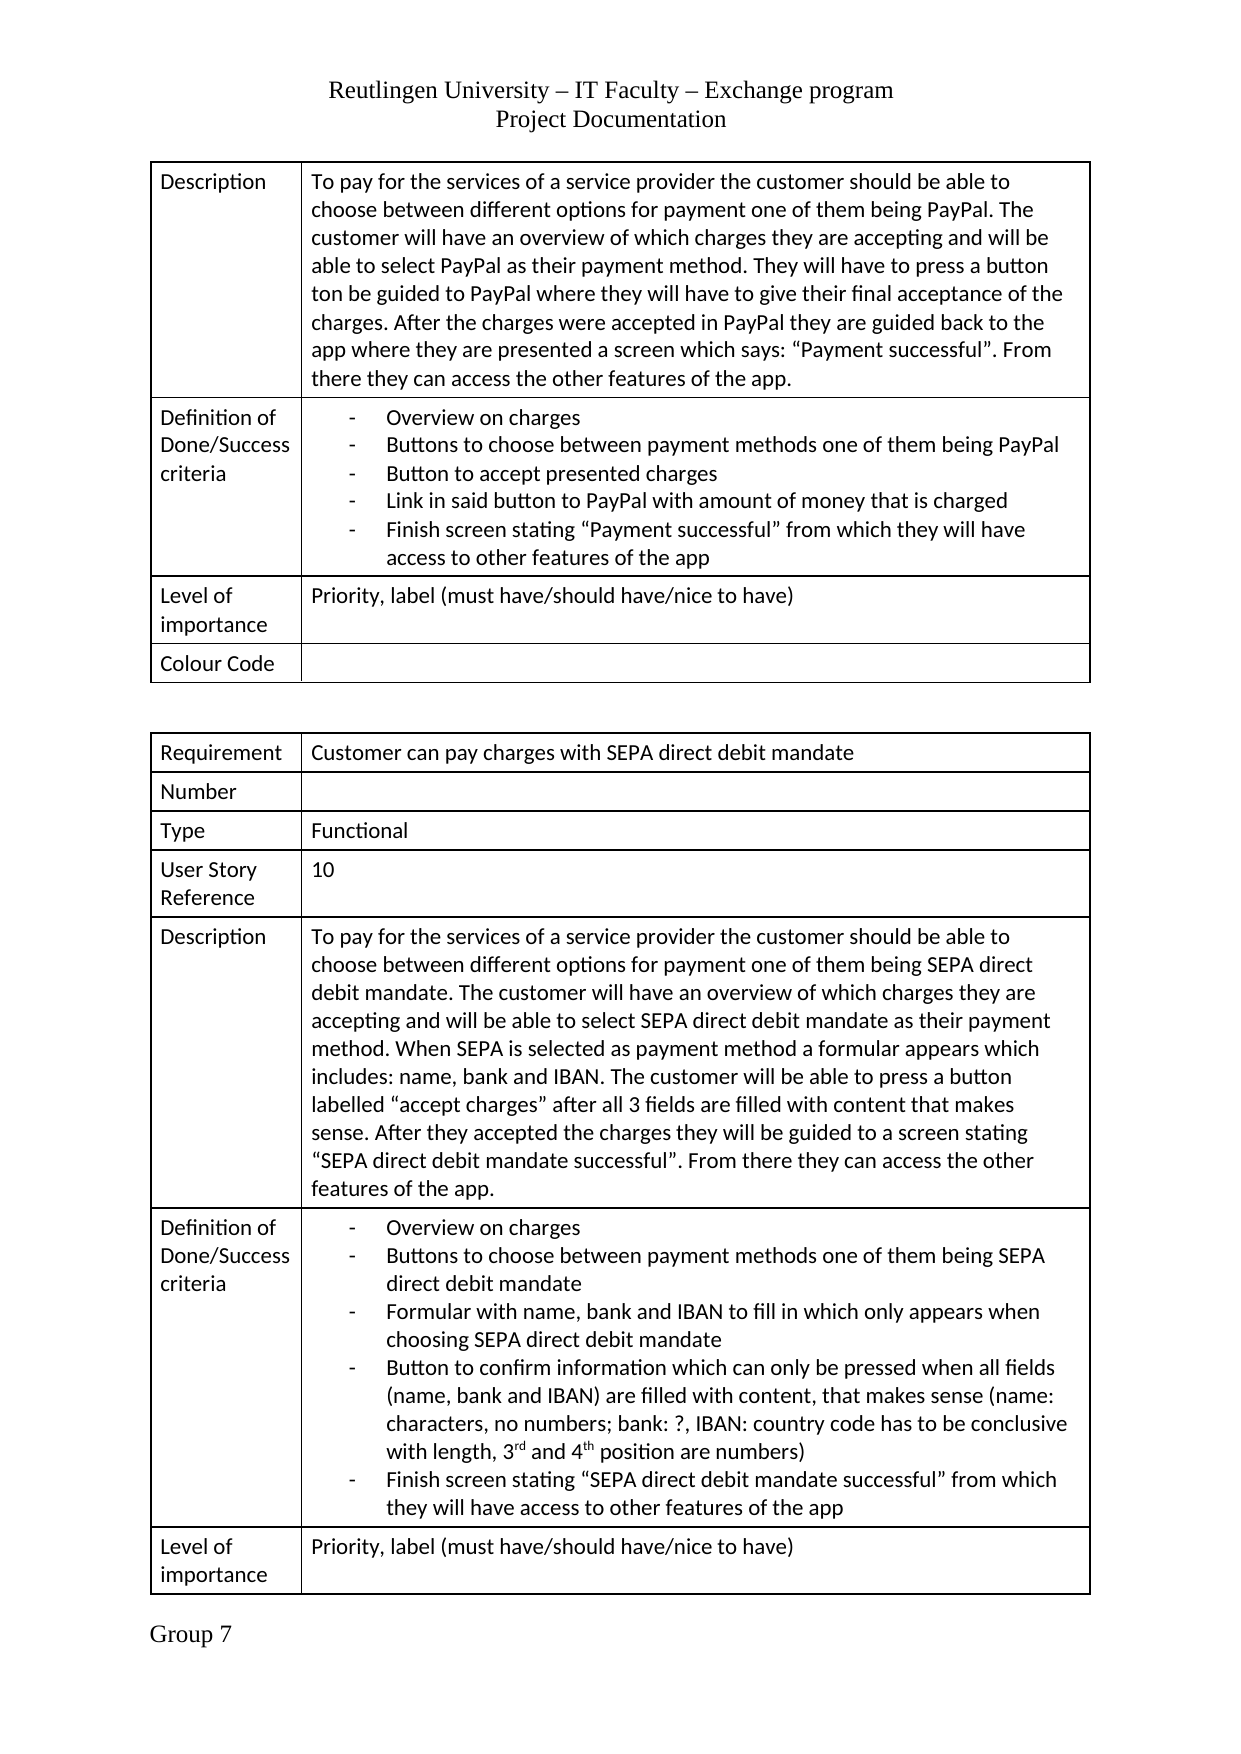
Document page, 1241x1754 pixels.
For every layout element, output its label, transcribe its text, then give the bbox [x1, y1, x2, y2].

table_header Requirement [152, 734, 301, 771]
table_cell Overview on charges Buttons to choose between payment methods one of them being SEPA direct debit mandate Formular with name, bank and IBAN to fill in which only appears when choosing SEPA direct debit mandate Button to confirm information which can only be pressed when all fields (name, bank and IBAN) are filled with content, that makes sense (name: characters, no numbers; bank: ?, IBAN: country code has to be conclusive with length, 3rd and 4th position are numbers) Finish screen stating “SEPA direct debit mandate successful” from which they will have access to other features of the app [302, 1209, 1089, 1526]
table_cell Colour Code [152, 644, 301, 681]
table_cell Type [152, 812, 301, 849]
table_cell Description [152, 163, 301, 396]
table_cell Description [152, 918, 301, 1207]
table_cell Level of importance [152, 577, 301, 642]
table_cell User Story Reference [152, 851, 301, 916]
table_header Customer can pay charges with SEPA direct debit mandate [302, 734, 1089, 771]
table_cell [302, 644, 1089, 681]
table_cell [302, 773, 1089, 810]
table_cell Definition of Done/Success criteria [152, 1209, 301, 1526]
table_cell To pay for the services of a service provider the customer should be able to choose between different options for payment one of them being SEPA direct debit mandate. The customer will have an overview of which charges they are accepting and will be able to select SEPA direct debit mandate as their payment method. When SEPA is selected as payment method a formular appears which includes: name, bank and IBAN. The customer will be able to press a button labelled “accept charges” after all 3 fields are filled with content that makes sense. After they accepted the charges they will be guided to a screen stating “SEPA direct debit mandate successful”. From there they can access the other features of the app. [302, 918, 1089, 1207]
table_cell To pay for the services of a service provider the customer should be able to choose between different options for payment one of them being PayPal. The customer will have an overview of which charges they are accepting and will be able to select PayPal as their payment method. They will have to press a button ton be guided to PayPal where they will have to give their final acceptance of the charges. After the charges were accepted in PayPal they are guided back to the app where they are presented a screen which says: “Payment successful”. From there they can access the other features of the app. [302, 163, 1089, 396]
table_cell Level of importance [152, 1528, 301, 1593]
table_cell Number [152, 773, 301, 810]
table_cell Overview on charges Buttons to choose between payment methods one of them being PayPal Button to accept presented charges Link in said button to PayPal with amount of money that is charged Finish screen stating “Payment successful” from which they will have access to other features of the app [302, 398, 1089, 575]
table_cell 10 [302, 851, 1089, 916]
table_cell Priority, label (must have/should have/nice to have) [302, 1528, 1089, 1593]
table_cell Priority, label (must have/should have/nice to have) [302, 577, 1089, 642]
table_cell Functional [302, 812, 1089, 849]
table_cell Definition of Done/Success criteria [152, 398, 301, 575]
